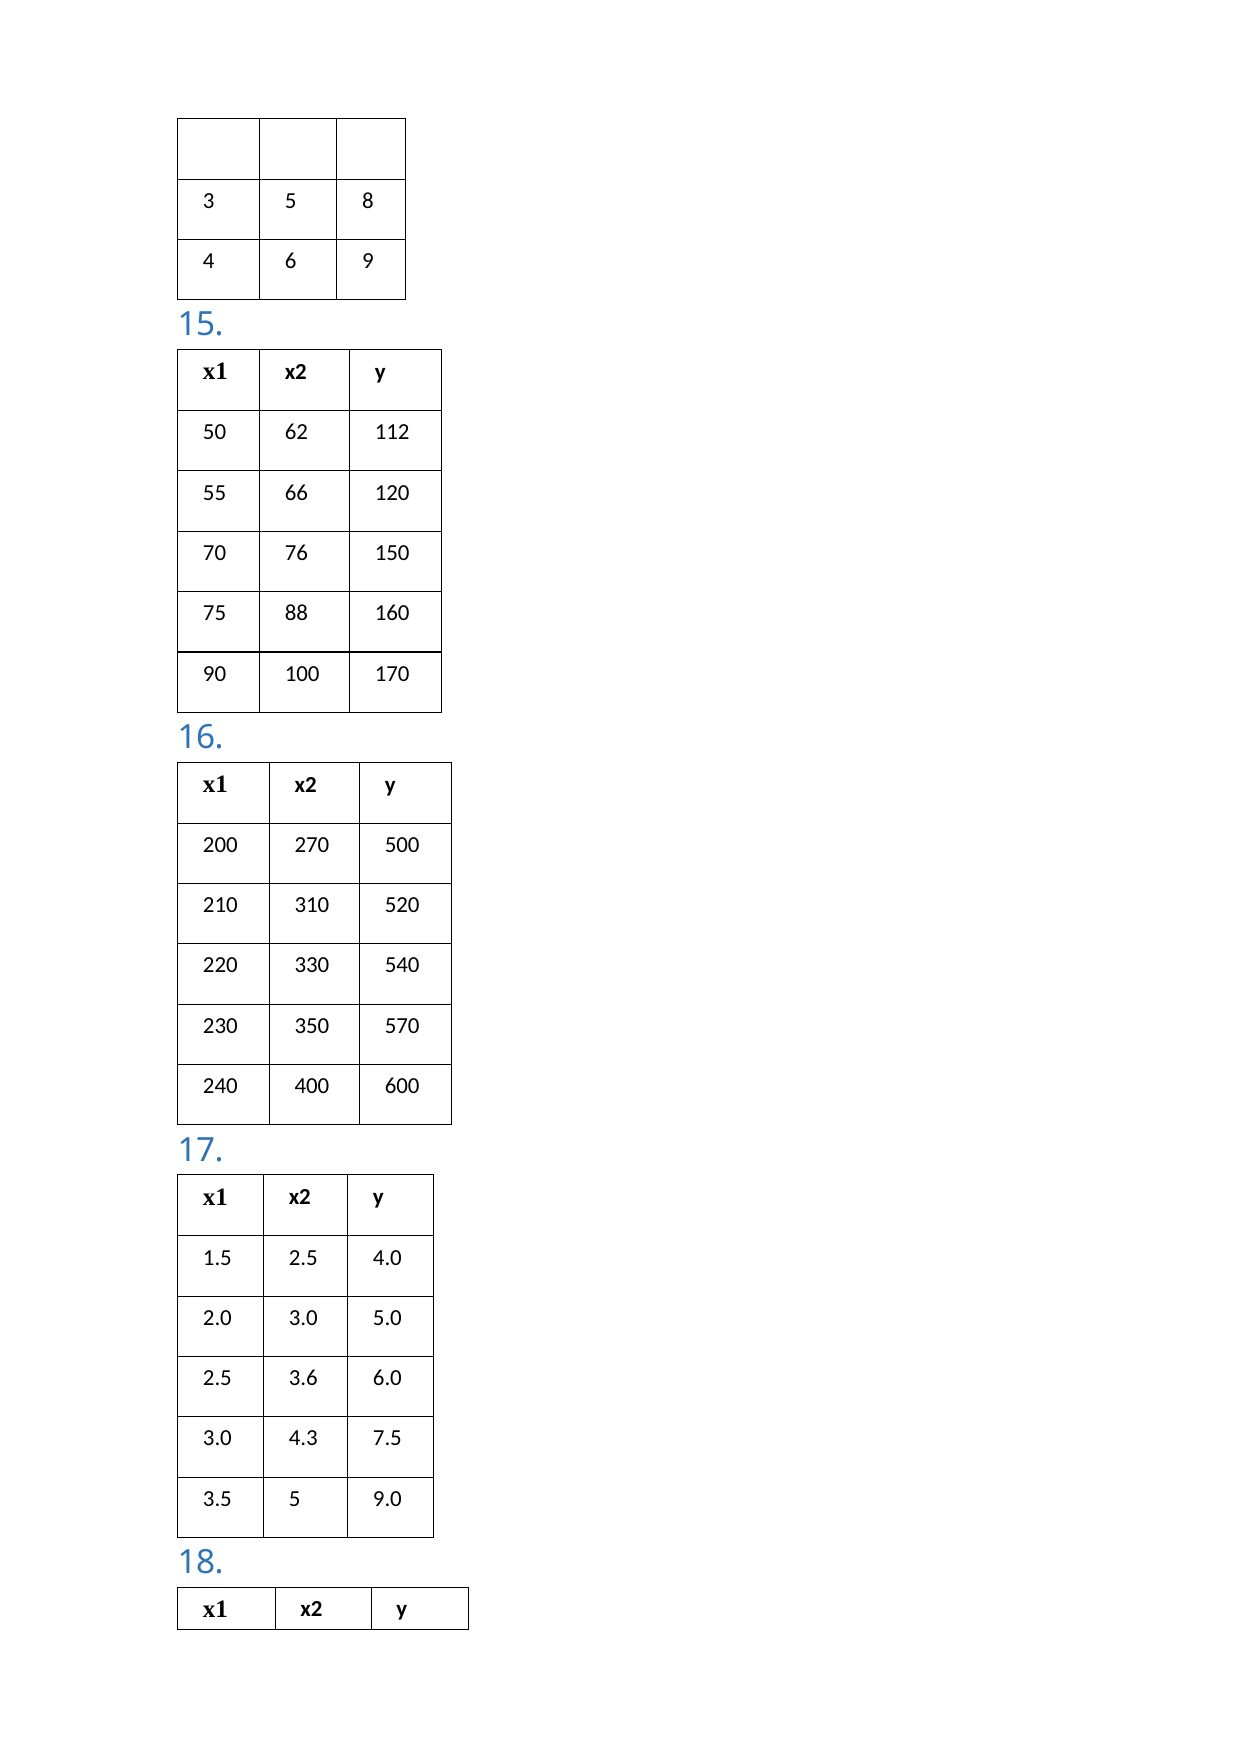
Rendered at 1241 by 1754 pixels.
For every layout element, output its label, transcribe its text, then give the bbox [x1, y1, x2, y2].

table_cell 570 [360, 1005, 451, 1064]
table_header x2 [260, 350, 349, 410]
table_cell 3 [178, 180, 259, 239]
table_cell 76 [260, 532, 349, 591]
table_cell 4.0 [348, 1236, 433, 1296]
table_cell 310 [270, 884, 359, 943]
table_cell 400 [270, 1065, 359, 1124]
table_cell 270 [270, 824, 359, 883]
table_header y [348, 1175, 433, 1235]
table_cell 160 [350, 592, 441, 651]
table_cell 5 [264, 1478, 347, 1537]
table_cell 100 [260, 653, 349, 712]
table_cell 66 [260, 471, 349, 531]
table_cell 540 [360, 944, 451, 1004]
table_header x1 [178, 1175, 263, 1235]
table_header x2 [276, 1588, 371, 1629]
table_cell 88 [260, 592, 349, 651]
table_cell 50 [178, 411, 259, 470]
table_cell 9.0 [348, 1478, 433, 1537]
table_cell 6.0 [348, 1357, 433, 1416]
table_cell 1.5 [178, 1236, 263, 1296]
table_header x2 [270, 763, 359, 823]
table_header x1 [178, 763, 269, 823]
table_cell 240 [178, 1065, 269, 1124]
table_cell 230 [178, 1005, 269, 1064]
subtitle 16. [177, 713, 1152, 758]
table_cell 2.0 [178, 1297, 263, 1356]
table_cell 170 [350, 653, 441, 712]
table_header x1 [178, 1588, 275, 1629]
table_cell 150 [350, 532, 441, 591]
table_cell 4 [260, 119, 336, 178]
table_cell 70 [178, 532, 259, 591]
table_cell 3.5 [178, 1478, 263, 1537]
table_cell 500 [360, 824, 451, 883]
table_cell 350 [270, 1005, 359, 1064]
table_cell 5.0 [348, 1297, 433, 1356]
table_cell 8 [337, 180, 405, 239]
subtitle 17. [177, 1125, 1152, 1171]
table_cell 120 [350, 471, 441, 531]
table_cell 4 [178, 240, 259, 299]
subtitle 18. [177, 1538, 1152, 1583]
table_cell 6 [260, 240, 336, 299]
table_cell 5 [260, 180, 336, 239]
table_cell 3.0 [264, 1297, 347, 1356]
table_cell 2.5 [178, 1357, 263, 1416]
table_header y [350, 350, 441, 410]
table_cell 90 [178, 653, 259, 712]
subtitle 15. [177, 300, 1152, 346]
table_cell 9 [337, 240, 405, 299]
table_cell 75 [178, 592, 259, 651]
table_header y [360, 763, 451, 823]
table_cell 210 [178, 884, 269, 943]
table_cell 4.3 [264, 1417, 347, 1477]
table_cell 55 [178, 471, 259, 531]
table_cell 200 [178, 824, 269, 883]
table_cell 220 [178, 944, 269, 1004]
table_cell 2 [178, 119, 259, 178]
table_cell 112 [350, 411, 441, 470]
table_header x1 [178, 350, 259, 410]
table_cell 62 [260, 411, 349, 470]
table_cell 3.6 [264, 1357, 347, 1416]
table_cell 3.0 [178, 1417, 263, 1477]
table_cell 2.5 [264, 1236, 347, 1296]
table_cell 600 [360, 1065, 451, 1124]
table_header y [372, 1588, 468, 1629]
table_cell 330 [270, 944, 359, 1004]
table_cell 6 [337, 119, 405, 178]
table_header x2 [264, 1175, 347, 1235]
table_cell 520 [360, 884, 451, 943]
table_cell 7.5 [348, 1417, 433, 1477]
